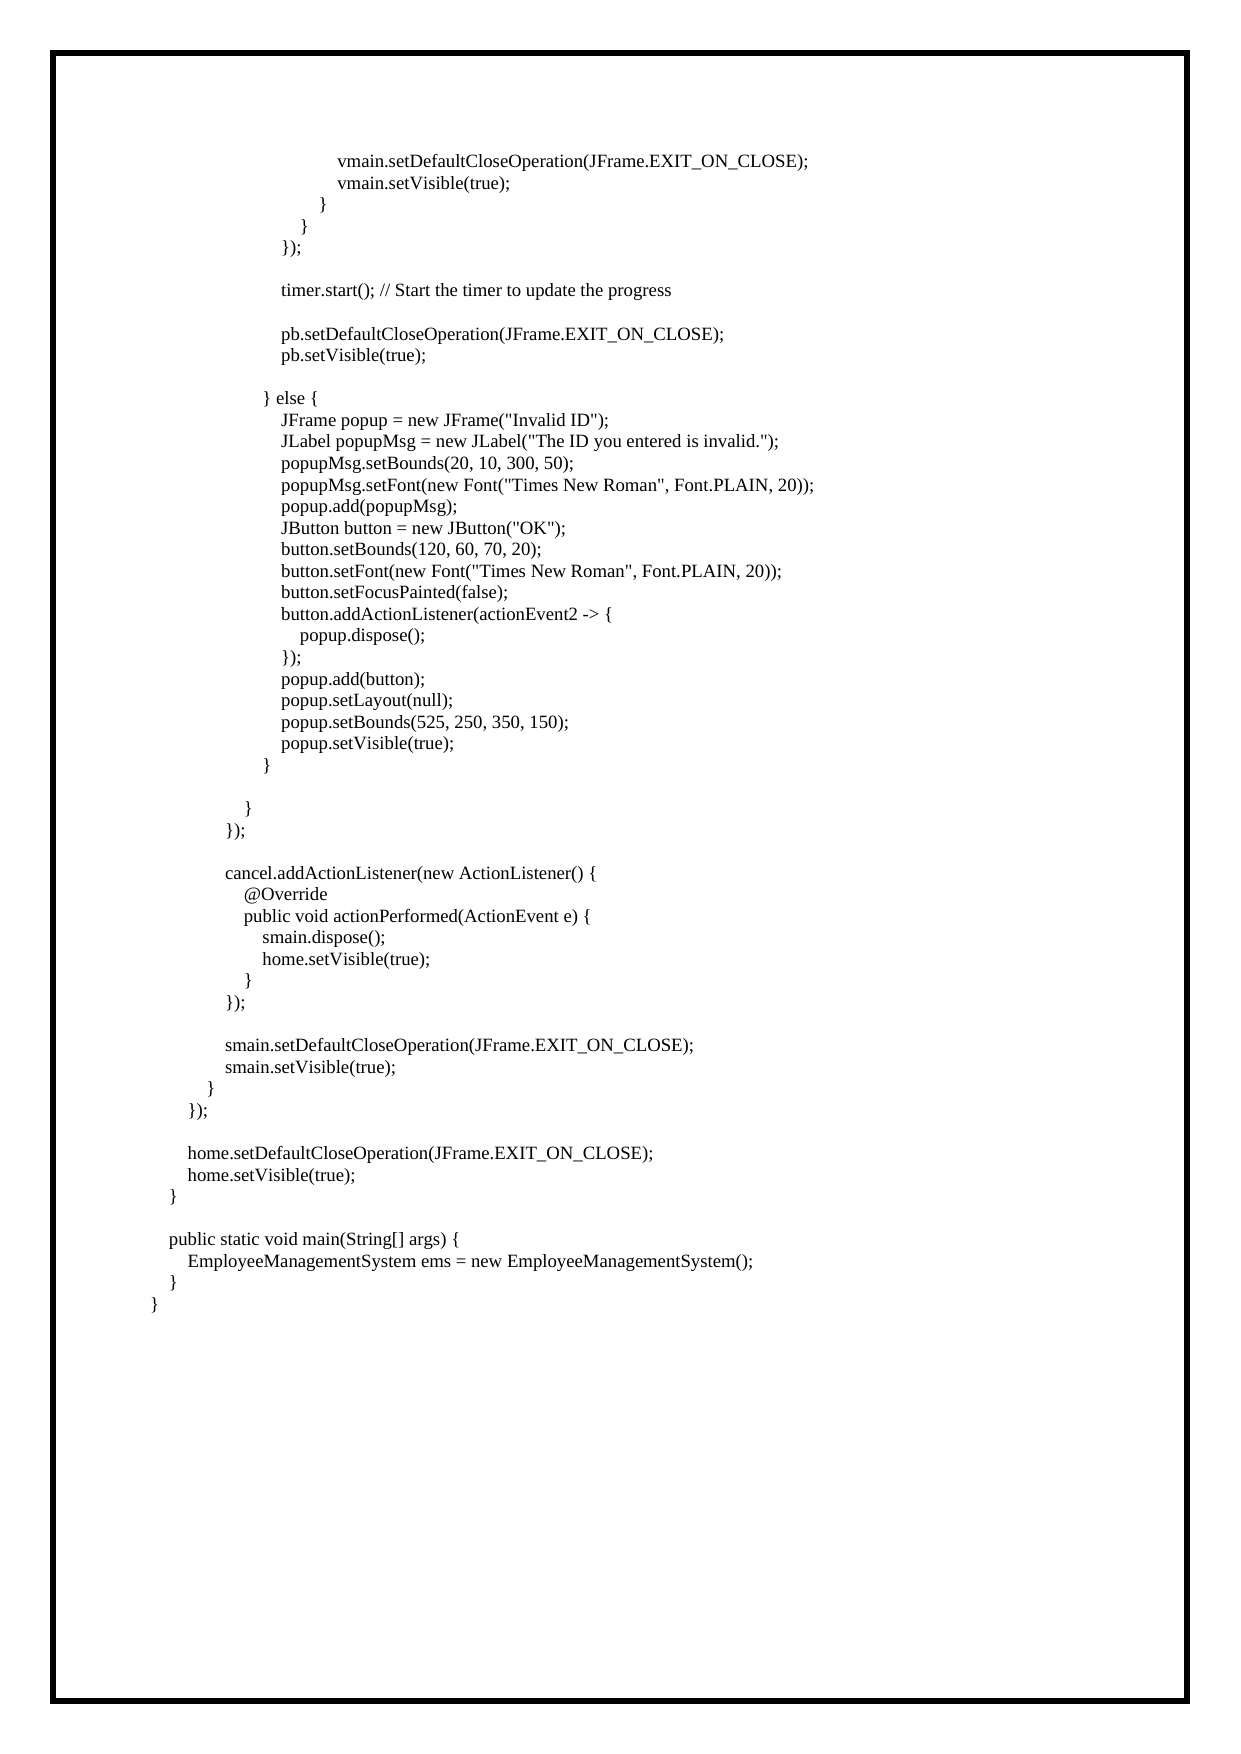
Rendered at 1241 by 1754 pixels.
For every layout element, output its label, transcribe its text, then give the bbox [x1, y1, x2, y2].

text popup.add(button); [150, 667, 1090, 689]
text } [150, 754, 1090, 775]
text } [150, 1077, 1090, 1099]
text }); [150, 818, 1090, 840]
text popup.dispose(); [150, 624, 1090, 646]
text button.setFont(new Font("Times New Roman", Font.PLAIN, 20)); [150, 560, 1090, 581]
text popupMsg.setBounds(20, 10, 300, 50); [150, 452, 1090, 473]
text public void actionPerformed(ActionEvent e) { [150, 905, 1090, 926]
text }); [150, 991, 1090, 1012]
text popup.add(popupMsg); [150, 495, 1090, 517]
text } [150, 1293, 1090, 1314]
text }); [150, 236, 1090, 258]
text @Override [150, 883, 1090, 905]
text vmain.setVisible(true); [150, 172, 1090, 193]
text pb.setVisible(true); [150, 344, 1090, 366]
text public static void main(String[] args) { [150, 1228, 1090, 1250]
text popup.setLayout(null); [150, 689, 1090, 711]
text popup.setBounds(525, 250, 350, 150); [150, 711, 1090, 732]
text }); [150, 1099, 1090, 1120]
text JButton button = new JButton("OK"); [150, 517, 1090, 538]
text button.setBounds(120, 60, 70, 20); [150, 538, 1090, 560]
text home.setDefaultCloseOperation(JFrame.EXIT_ON_CLOSE); [150, 1142, 1090, 1163]
text } [150, 1271, 1090, 1293]
text button.setFocusPainted(false); [150, 581, 1090, 603]
text home.setVisible(true); [150, 948, 1090, 969]
text button.addActionListener(actionEvent2 -> { [150, 603, 1090, 624]
text smain.setDefaultCloseOperation(JFrame.EXIT_ON_CLOSE); [150, 1034, 1090, 1056]
text }); [150, 646, 1090, 667]
text vmain.setDefaultCloseOperation(JFrame.EXIT_ON_CLOSE); [150, 150, 1090, 172]
text JLabel popupMsg = new JLabel("The ID you entered is invalid."); [150, 430, 1090, 452]
text popup.setVisible(true); [150, 732, 1090, 754]
text pb.setDefaultCloseOperation(JFrame.EXIT_ON_CLOSE); [150, 322, 1090, 344]
text smain.setVisible(true); [150, 1056, 1090, 1077]
text smain.dispose(); [150, 926, 1090, 948]
text EmployeeManagementSystem ems = new EmployeeManagementSystem(); [150, 1250, 1090, 1271]
text popupMsg.setFont(new Font("Times New Roman", Font.PLAIN, 20)); [150, 473, 1090, 495]
text home.setVisible(true); [150, 1163, 1090, 1185]
text JFrame popup = new JFrame("Invalid ID"); [150, 409, 1090, 430]
text } else { [150, 387, 1090, 409]
text cancel.addActionListener(new ActionListener() { [150, 862, 1090, 883]
text } [150, 797, 1090, 818]
text } [150, 215, 1090, 236]
text } [150, 1185, 1090, 1207]
text } [150, 193, 1090, 215]
text } [150, 969, 1090, 991]
text timer.start(); // Start the timer to update the progress [150, 279, 1090, 301]
